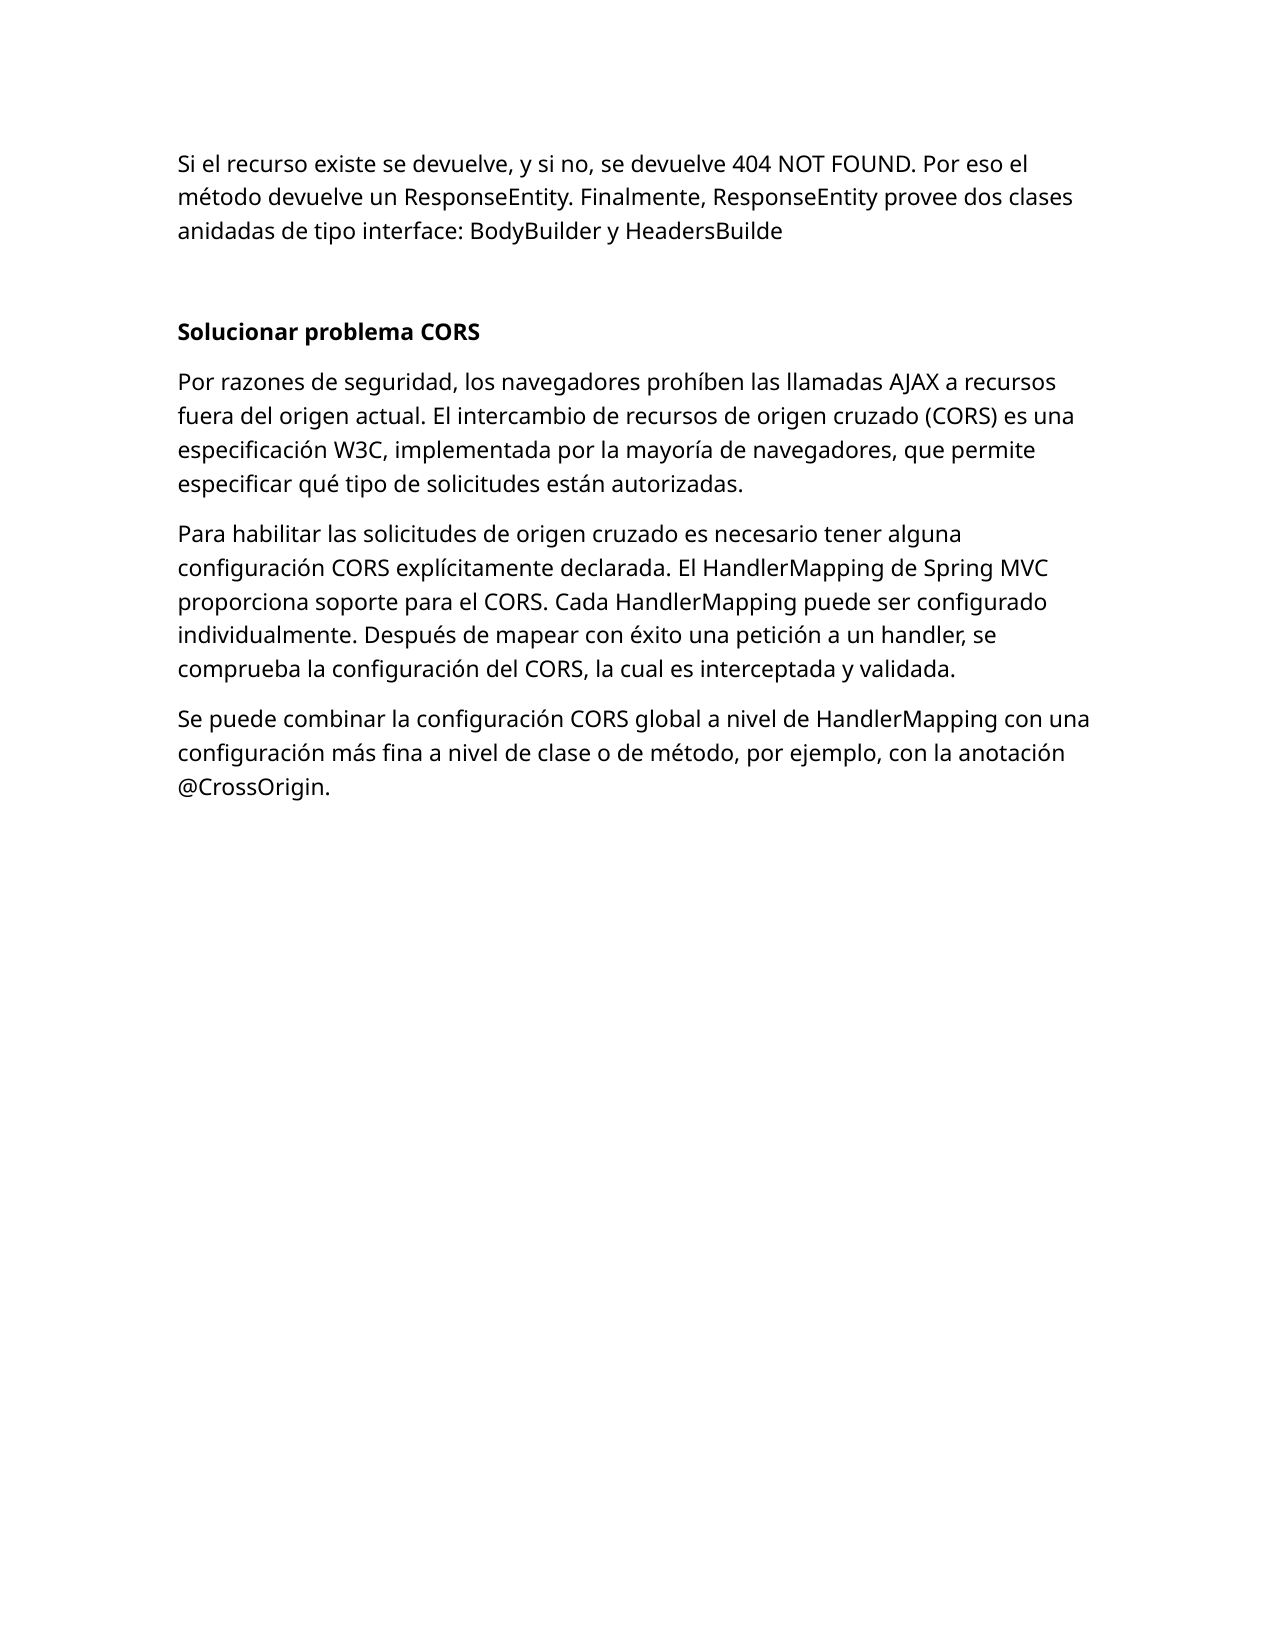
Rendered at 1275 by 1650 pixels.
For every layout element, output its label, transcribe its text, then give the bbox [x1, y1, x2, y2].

text Por razones de seguridad, los navegadores prohíben las llamadas AJAX a recursos fuera del origen actual. El intercambio de recursos de origen cruzado (CORS) es una especificación W3C, implementada por la mayoría de navegadores, que permite especificar qué tipo de solicitudes están autorizadas. [177, 366, 1098, 499]
text Solucionar problema CORS [177, 316, 1098, 347]
text Si el recurso existe se devuelve, y si no, se devuelve 404 NOT FOUND. Por eso el método devuelve un ResponseEntity. Finalmente, ResponseEntity provee dos clases anidadas de tipo interface: BodyBuilder y HeadersBuilde [177, 148, 1098, 246]
text Para habilitar las solicitudes de origen cruzado es necesario tener alguna configuración CORS explícitamente declarada. El HandlerMapping de Spring MVC proporciona soporte para el CORS. Cada HandlerMapping puede ser configurado individualmente. Después de mapear con éxito una petición a un handler, se comprueba la configuración del CORS, la cual es interceptada y validada. [177, 518, 1098, 684]
text Se puede combinar la configuración CORS global a nivel de HandlerMapping con una configuración más fina a nivel de clase o de método, por ejemplo, con la anotación @CrossOrigin. [177, 703, 1098, 802]
